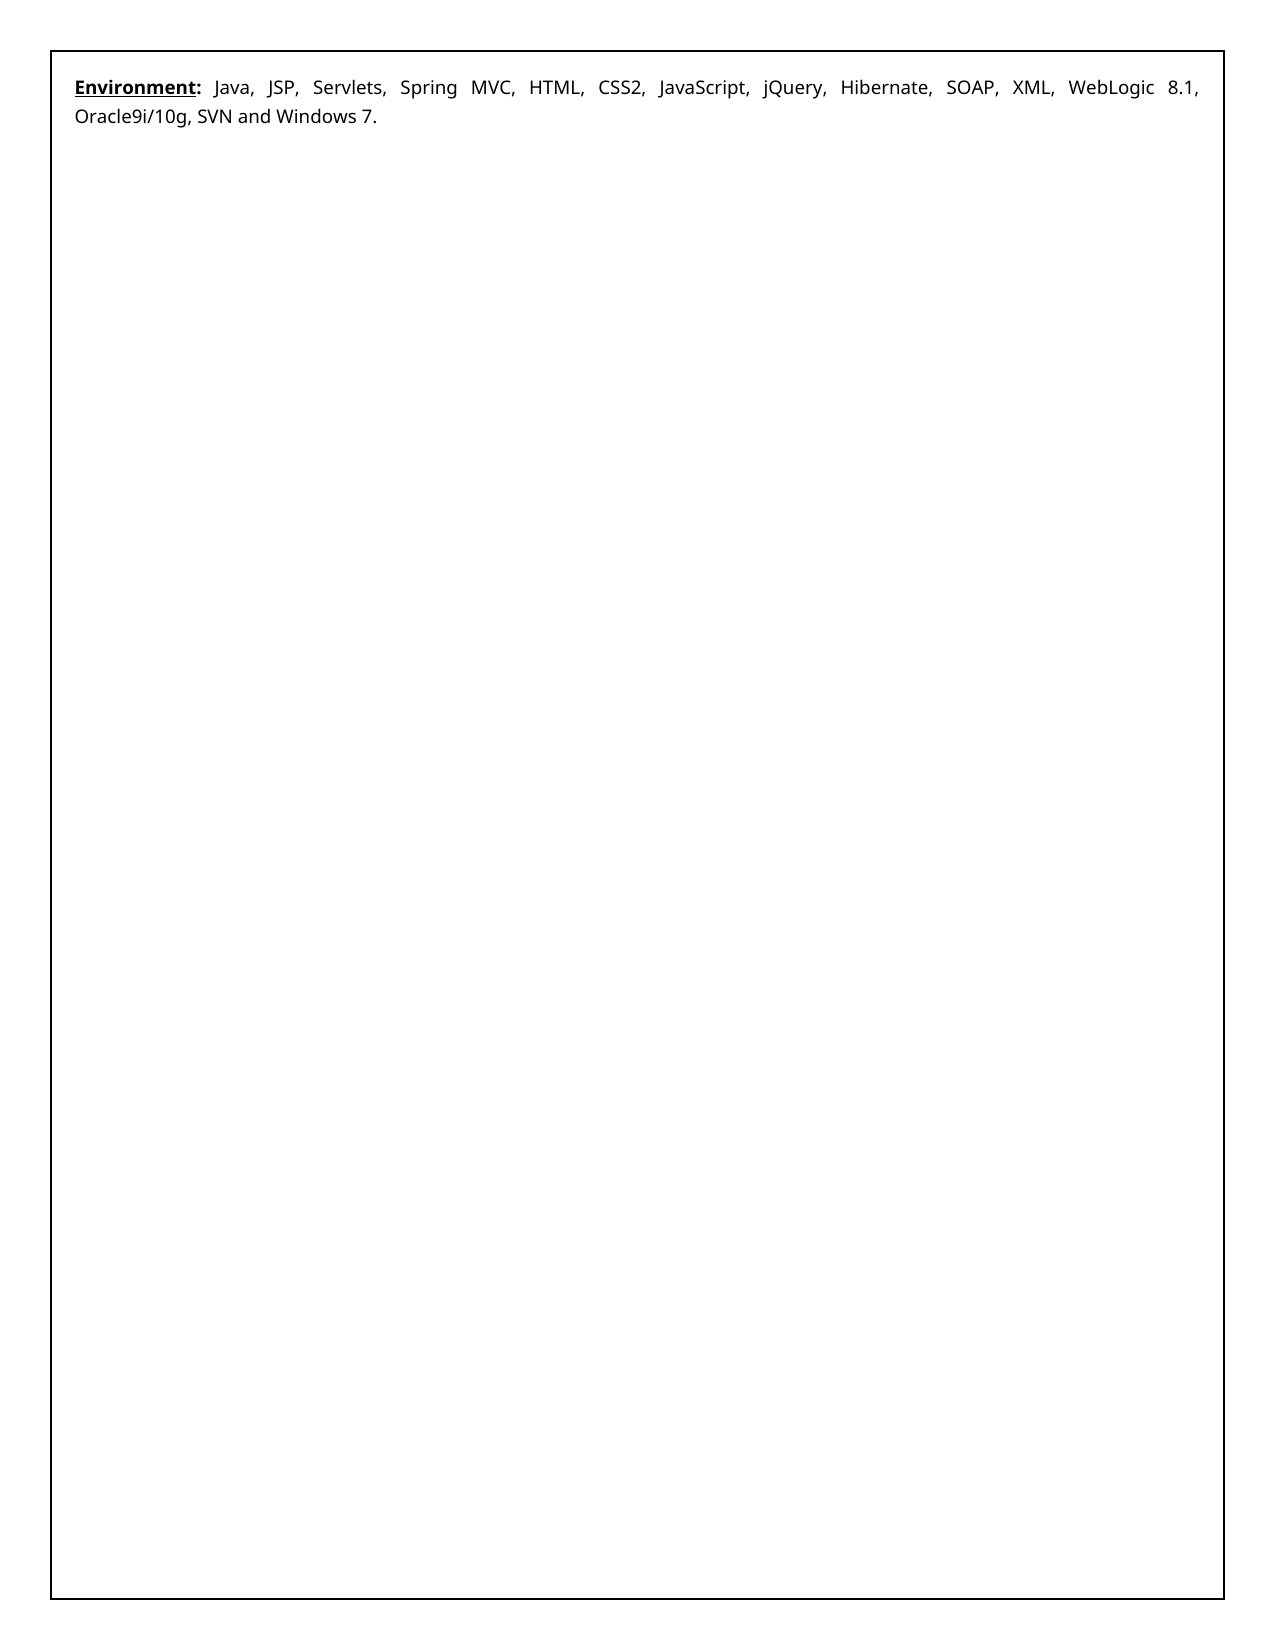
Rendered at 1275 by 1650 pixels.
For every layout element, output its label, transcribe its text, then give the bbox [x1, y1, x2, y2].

text Environment: Java, JSP, Servlets, Spring MVC, HTML, CSS2, JavaScript, jQuery, Hibernate, SOAP, XML, WebLogic 8.1, Oracle9i/10g, SVN and Windows 7. [74, 74, 1201, 129]
